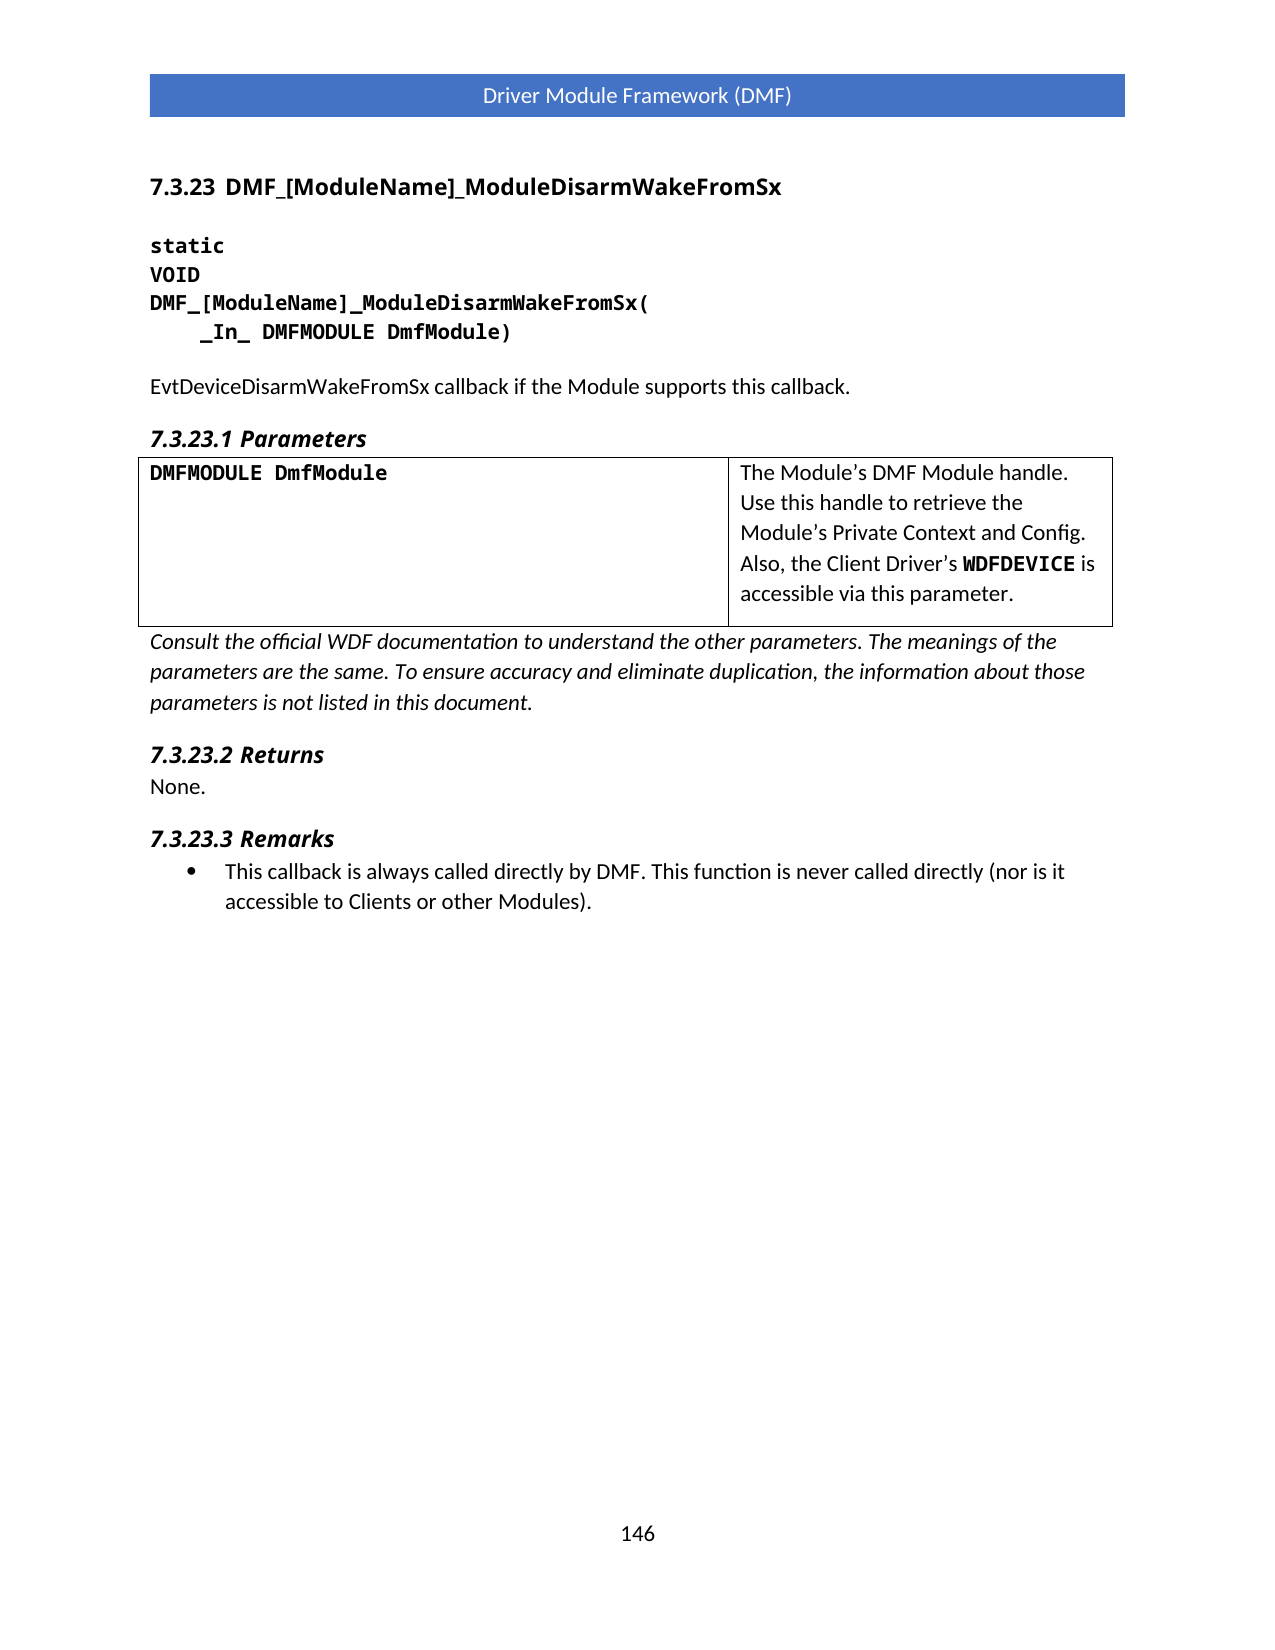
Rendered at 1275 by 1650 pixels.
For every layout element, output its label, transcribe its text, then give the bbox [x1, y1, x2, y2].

text VOID [150, 260, 1125, 288]
subtitle Remarks [150, 823, 1125, 855]
text EvtDeviceDisarmWakeFromSx callback if the Module supports this callback. [150, 372, 1125, 400]
subtitle Returns [150, 739, 1125, 770]
text static [150, 232, 1125, 260]
text None. [150, 772, 1125, 800]
subtitle DMF_[ModuleName]_ModuleDisarmWakeFromSx [150, 171, 1125, 202]
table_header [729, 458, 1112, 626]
text Consult the official WDF documentation to understand the other parameters. The meanings of the parameters are the same. To ensure accuracy and eliminate duplication, the information about those parameters is not listed in this document. [150, 627, 1125, 716]
text DMF_[ModuleName]_ModuleDisarmWakeFromSx( [150, 288, 1125, 317]
subtitle Parameters [150, 423, 1125, 454]
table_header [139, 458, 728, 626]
text _In_ DMFMODULE DmfModule) [150, 317, 1125, 345]
list This callback is always called directly by DMF. This function is never called directly (nor is it accessible to Clients or other Modules). [187, 857, 1125, 915]
